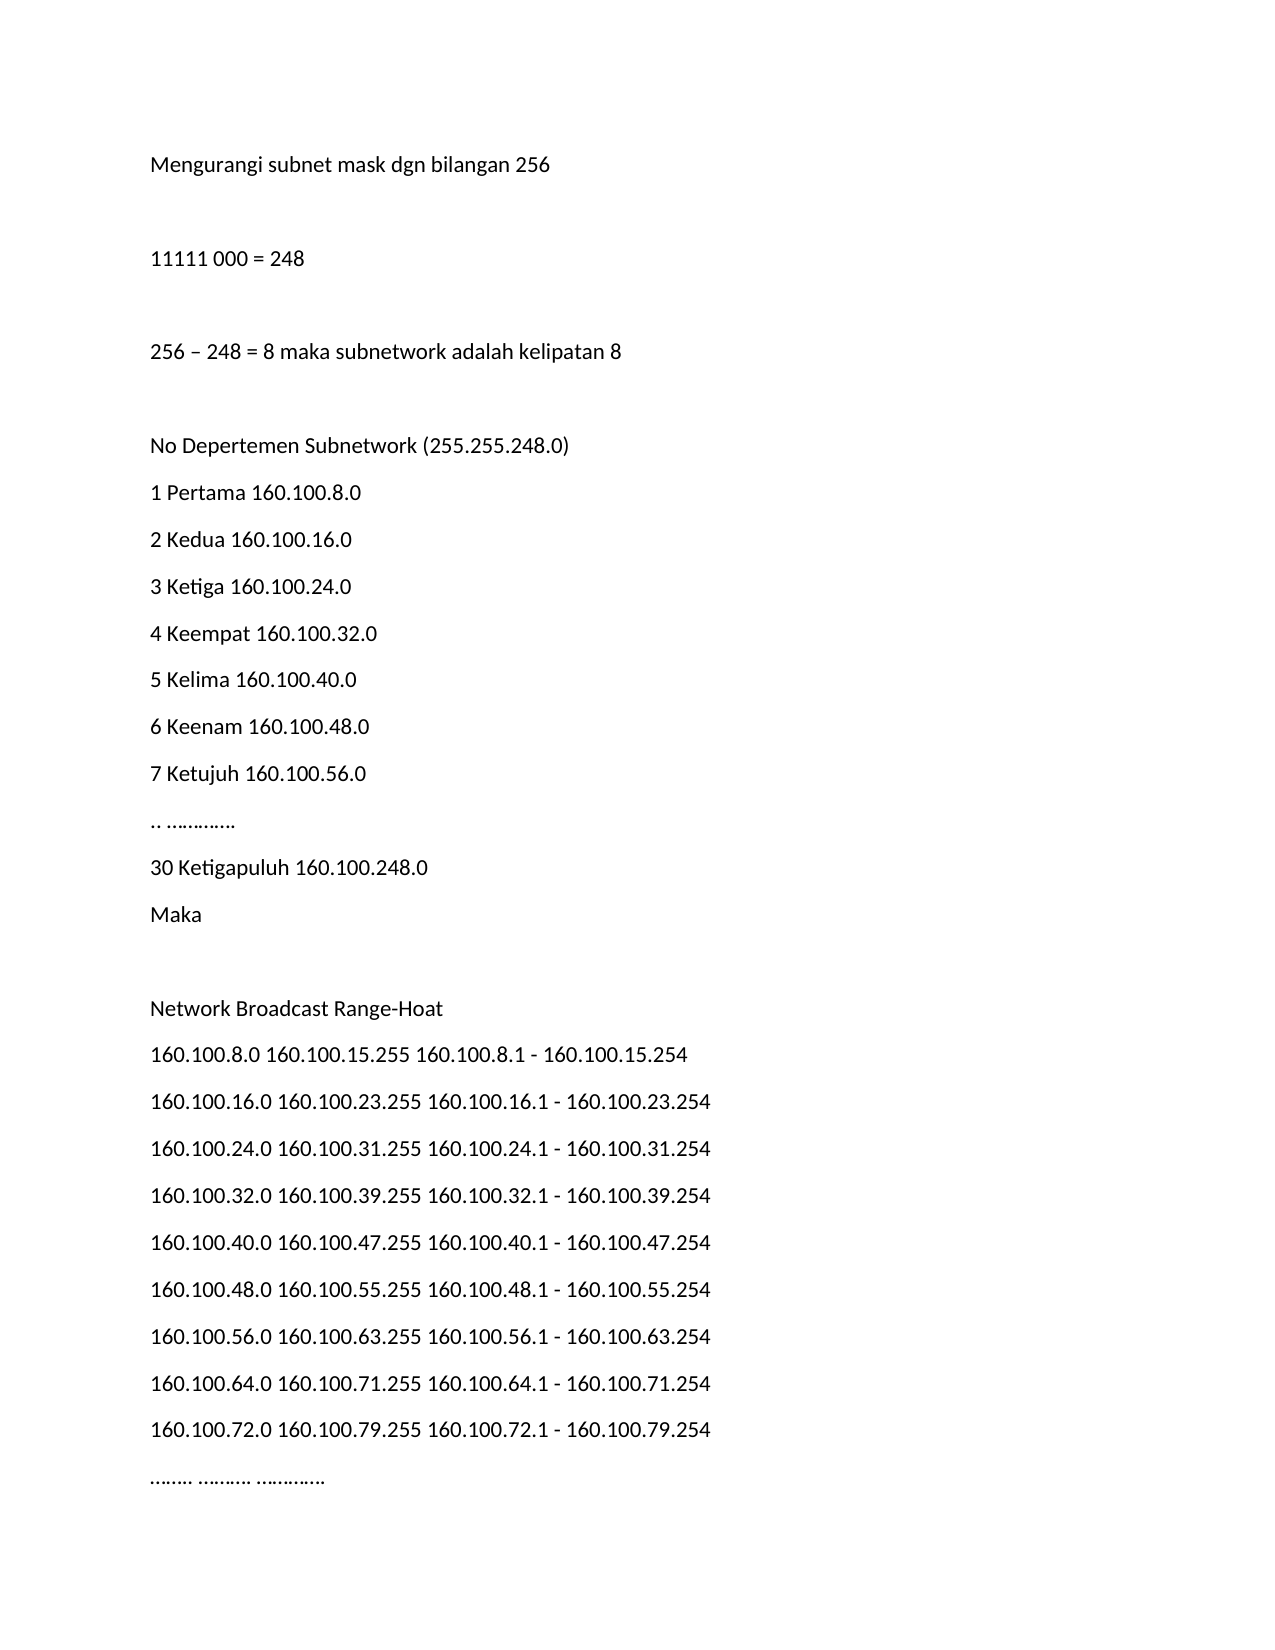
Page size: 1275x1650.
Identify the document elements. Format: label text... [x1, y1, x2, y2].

text …….. ………. …………. [150, 1462, 1125, 1491]
text 160.100.72.0 160.100.79.255 160.100.72.1 - 160.100.79.254 [150, 1416, 1125, 1444]
text 160.100.16.0 160.100.23.255 160.100.16.1 - 160.100.23.254 [150, 1087, 1125, 1116]
text 256 – 248 = 8 maka subnetwork adalah kelipatan 8 [150, 337, 1125, 366]
text 3 Ketiga 160.100.24.0 [150, 572, 1125, 600]
text 160.100.48.0 160.100.55.255 160.100.48.1 - 160.100.55.254 [150, 1275, 1125, 1303]
text 1 Pertama 160.100.8.0 [150, 478, 1125, 506]
text 5 Kelima 160.100.40.0 [150, 666, 1125, 694]
text 160.100.24.0 160.100.31.255 160.100.24.1 - 160.100.31.254 [150, 1134, 1125, 1162]
text Network Broadcast Range-Hoat [150, 994, 1125, 1022]
text 11111 000 = 248 [150, 244, 1125, 272]
text 4 Keempat 160.100.32.0 [150, 619, 1125, 647]
text No Depertemen Subnetwork (255.255.248.0) [150, 431, 1125, 459]
text 160.100.40.0 160.100.47.255 160.100.40.1 - 160.100.47.254 [150, 1228, 1125, 1256]
text 160.100.56.0 160.100.63.255 160.100.56.1 - 160.100.63.254 [150, 1322, 1125, 1350]
text 30 Ketigapuluh 160.100.248.0 [150, 853, 1125, 881]
text Mengurangi subnet mask dgn bilangan 256 [150, 150, 1125, 178]
text .. …………. [150, 806, 1125, 834]
text 160.100.32.0 160.100.39.255 160.100.32.1 - 160.100.39.254 [150, 1181, 1125, 1209]
text 160.100.8.0 160.100.15.255 160.100.8.1 - 160.100.15.254 [150, 1041, 1125, 1069]
text 6 Keenam 160.100.48.0 [150, 712, 1125, 741]
text Maka [150, 900, 1125, 928]
text 7 Ketujuh 160.100.56.0 [150, 759, 1125, 787]
text 160.100.64.0 160.100.71.255 160.100.64.1 - 160.100.71.254 [150, 1369, 1125, 1397]
text 2 Kedua 160.100.16.0 [150, 525, 1125, 553]
